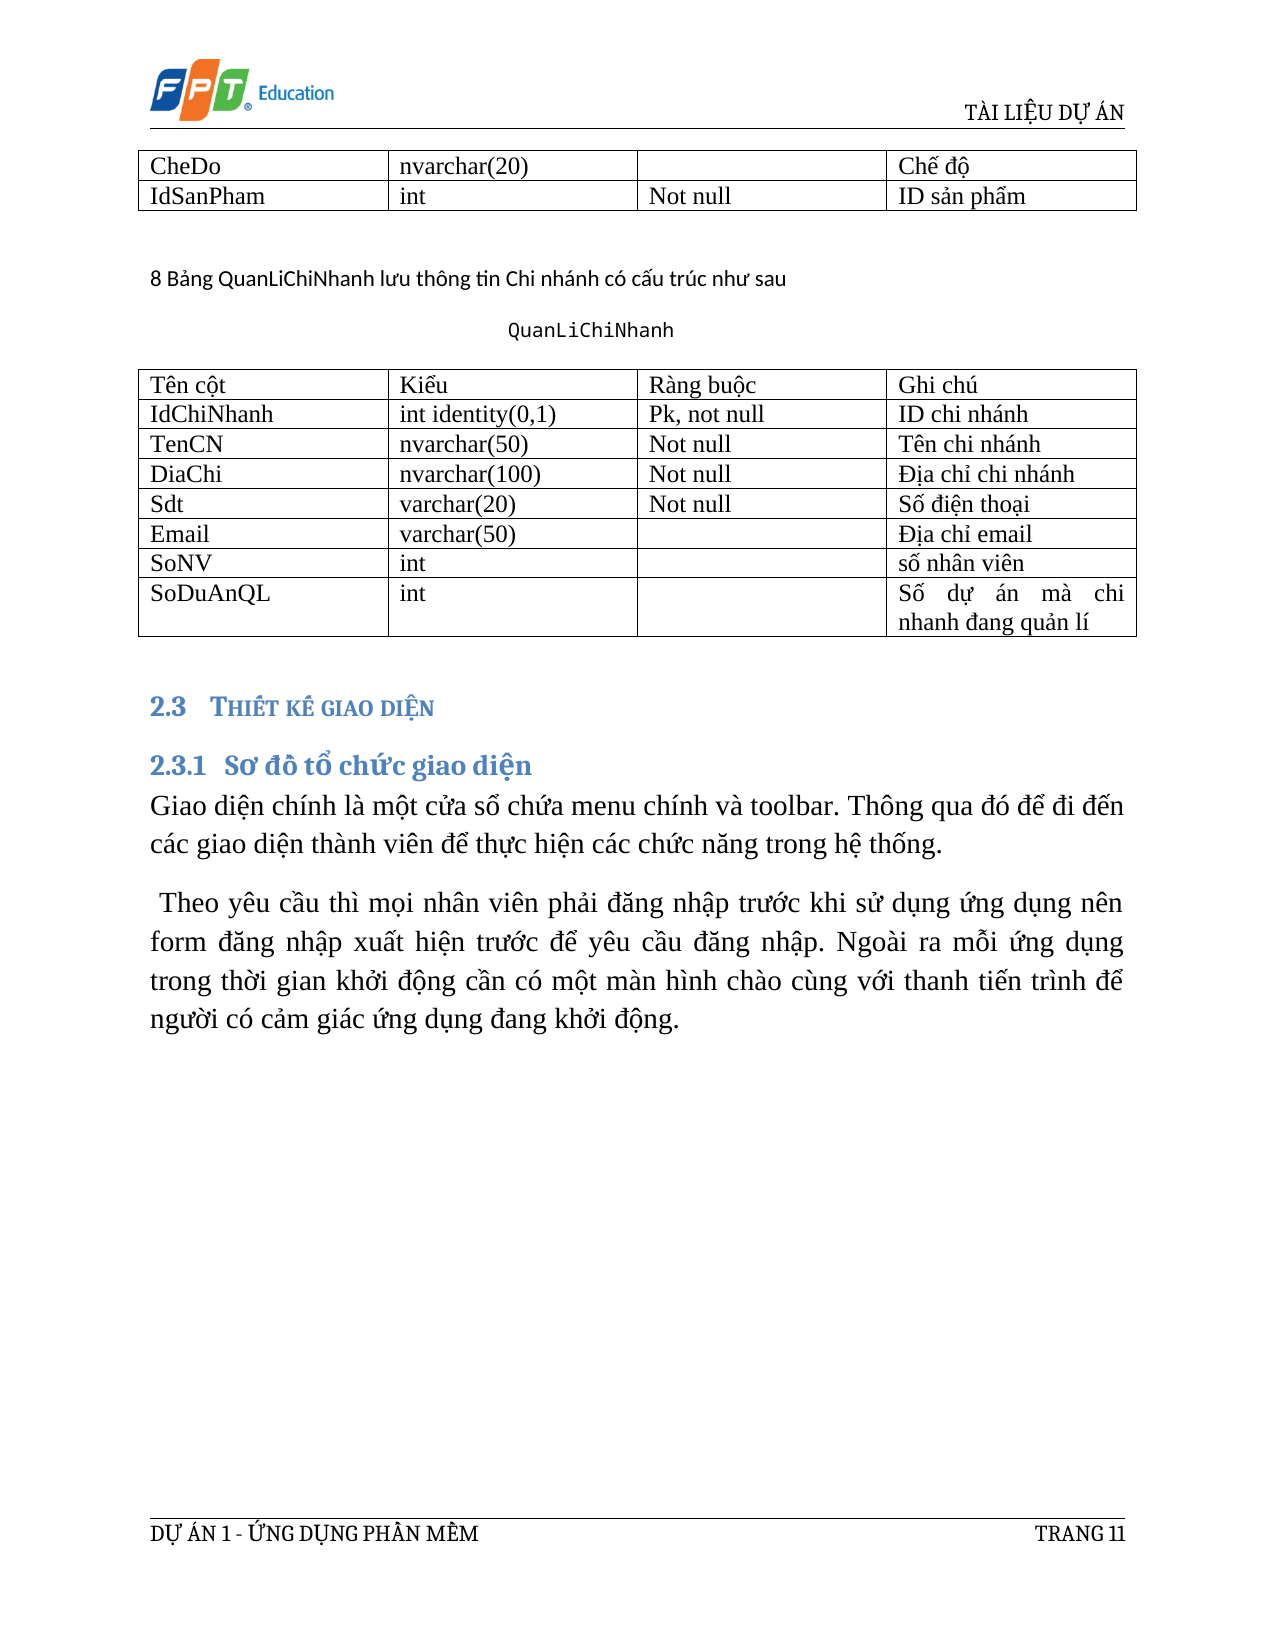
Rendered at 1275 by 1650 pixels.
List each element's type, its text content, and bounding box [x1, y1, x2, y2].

table_cell Not null [638, 429, 886, 458]
table_header Ghi chú [887, 370, 1136, 398]
table_header Kiểu [389, 370, 637, 398]
subtitle Sơ đồ tổ chức giao diện [150, 749, 1125, 783]
table_cell nvarchar(50) [389, 429, 637, 458]
table_cell int [389, 578, 637, 636]
table_cell TenCN [139, 429, 388, 458]
table_cell nvarchar(20) [389, 151, 637, 180]
table_cell ID sản phẩm [887, 181, 1136, 209]
table_cell Pk, not null [638, 400, 886, 428]
table_cell Chế độ [887, 151, 1136, 180]
table_cell ID chi nhánh [887, 400, 1136, 428]
table_cell Số điện thoại [887, 489, 1136, 518]
table_header Tên cột [139, 370, 388, 398]
text QuanLiChiNhanh [150, 317, 1125, 344]
table_cell Email [139, 519, 388, 547]
text 8 Bảng QuanLiChiNhanh lưu thông tin Chi nhánh có cấu trúc như sau [150, 264, 1125, 292]
table_cell Địa chỉ chi nhánh [887, 459, 1136, 488]
text Giao diện chính là một cửa sổ chứa menu chính và toolbar. Thông qua đó để đi đến các giao diện thành viên để thực hiện các chức năng trong hệ thống. [150, 788, 1125, 860]
table_cell int [389, 549, 637, 577]
table_cell IdSanPham [139, 181, 388, 209]
table_cell CheDo [139, 151, 388, 180]
table_cell Not null [638, 181, 886, 209]
table_cell varchar(20) [389, 489, 637, 518]
table_cell SoDuAnQL [139, 578, 388, 636]
table_cell Địa chỉ email [887, 519, 1136, 547]
table_cell IdChiNhanh [139, 400, 388, 428]
table_cell Tên chi nhánh [887, 429, 1136, 458]
table_cell [638, 578, 886, 636]
table_cell Not null [638, 459, 886, 488]
table_cell nvarchar(100) [389, 459, 637, 488]
table_cell Not null [638, 489, 886, 518]
table_cell Số dự án mà chi nhanh đang quản lí [887, 578, 1136, 636]
table_cell [638, 151, 886, 180]
table_cell Sdt [139, 489, 388, 518]
table_cell int identity(0,1) [389, 400, 637, 428]
subtitle Thiết kế giao diện [150, 690, 1125, 723]
table_cell varchar(50) [389, 519, 637, 547]
table_cell DiaChi [139, 459, 388, 488]
table_cell [638, 519, 886, 547]
table_cell SoNV [139, 549, 388, 577]
table_cell số nhân viên [887, 549, 1136, 577]
table_header Ràng buộc [638, 370, 886, 398]
picture [150, 59, 336, 121]
table_cell [638, 549, 886, 577]
table_cell int [389, 181, 637, 209]
text Theo yêu cầu thì mọi nhân viên phải đăng nhập trước khi sử dụng ứng dụng nên form đăng nhập xuất hiện trước để yêu cầu đăng nhập. Ngoài ra mỗi ứng dụng trong thời gian khởi động cần có một màn hình chào cùng với thanh tiến trình để người có cảm giác ứng dụng đang khởi động. [150, 886, 1125, 1035]
